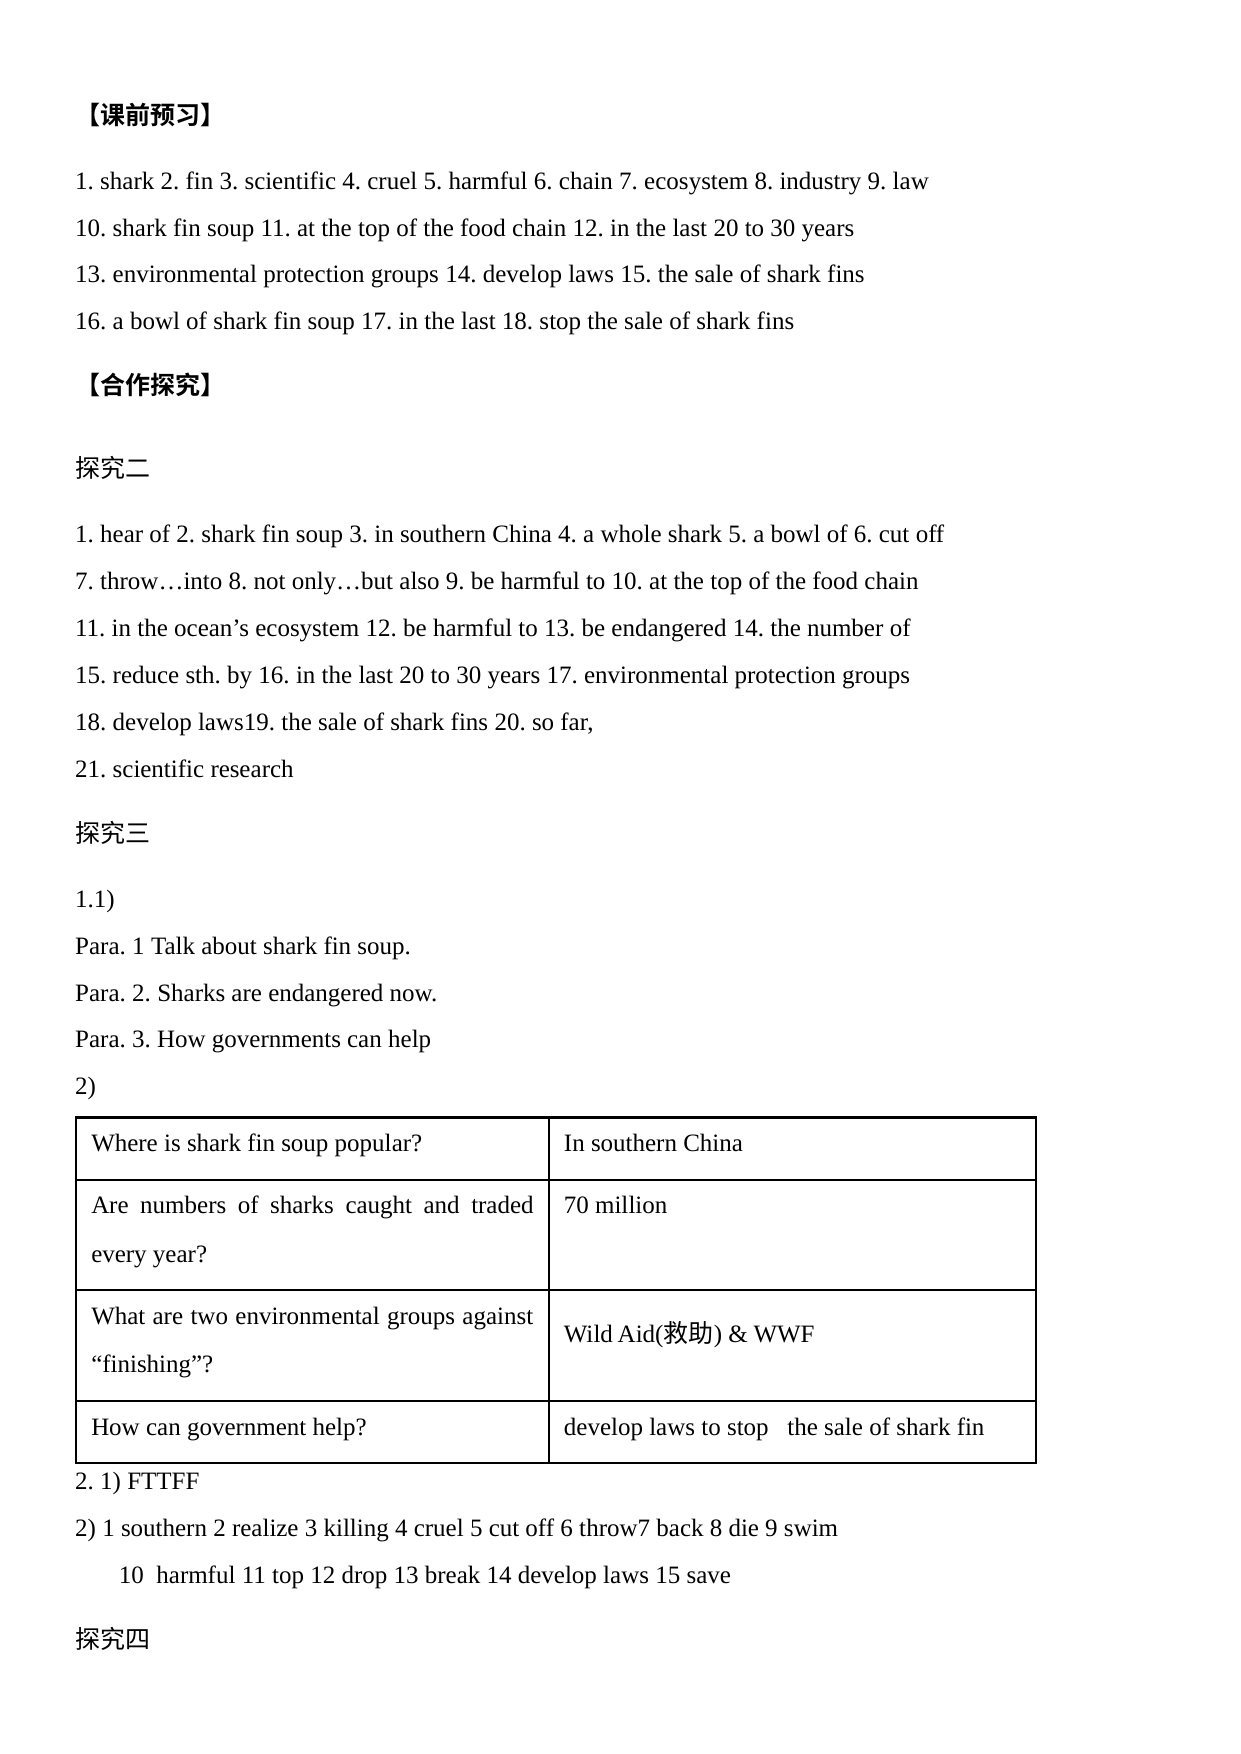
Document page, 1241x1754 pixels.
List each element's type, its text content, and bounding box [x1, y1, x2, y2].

text 13. environmental protection groups 14. develop laws 15. the sale of shark fins [75, 258, 1107, 290]
text 2) 1 southern 2 realize 3 killing 4 cruel 5 cut off 6 throw7 back 8 die 9 swim [75, 1511, 1107, 1544]
text 【合作探究】 [75, 351, 1107, 416]
table_cell Wild Aid(救助) & WWF [550, 1291, 1035, 1400]
table_header Where is shark fin soup popular? [77, 1119, 548, 1178]
text 2) [75, 1069, 1107, 1102]
list a bowl of shark fin soup 17. in the last 18. stop the sale of shark fins [75, 304, 1107, 337]
text 探究二 [75, 434, 1107, 499]
table_cell What are two environmental groups against “finishing”? [77, 1291, 548, 1400]
text 1.1) [75, 882, 1107, 914]
text 18. develop laws19. the sale of shark fins 20. so far, [75, 705, 1107, 738]
list harmful 11 top 12 drop 13 break 14 develop laws 15 save [119, 1558, 1107, 1591]
text 7. throw…into 8. not only…but also 9. be harmful to 10. at the top of the food chain [75, 564, 1107, 597]
text 15. reduce sth. by 16. in the last 20 to 30 years 17. environmental protection groups [75, 658, 1107, 691]
text Para. 2. Sharks are endangered now. [75, 976, 1107, 1008]
text 【课前预习】 [75, 81, 1107, 146]
table_cell develop laws to stop the sale of shark fin [550, 1402, 1035, 1462]
table_cell How can government help? [77, 1402, 548, 1462]
text 2. 1) FTTFF [75, 1464, 1107, 1497]
table_cell 70 million [550, 1181, 1035, 1289]
text 探究四 [75, 1605, 1107, 1670]
text Para. 1 Talk about shark fin soup. [75, 929, 1107, 961]
table_cell Are numbers of sharks caught and traded every year? [77, 1181, 548, 1289]
text 1. shark 2. fin 3. scientific 4. cruel 5. harmful 6. chain 7. ecosystem 8. industry 9. law [75, 164, 1107, 196]
text 11. in the ocean’s ecosystem 12. be harmful to 13. be endangered 14. the number of [75, 611, 1107, 644]
text 1. hear of 2. shark fin soup 3. in southern China 4. a whole shark 5. a bowl of 6. cut off [75, 518, 1107, 550]
table_header In southern China [550, 1119, 1035, 1178]
text 探究三 [75, 799, 1107, 864]
list shark fin soup 11. at the top of the food chain 12. in the last 20 to 30 years [75, 211, 1107, 243]
text 21. scientific research [75, 752, 1107, 784]
text Para. 3. How governments can help [75, 1023, 1107, 1055]
